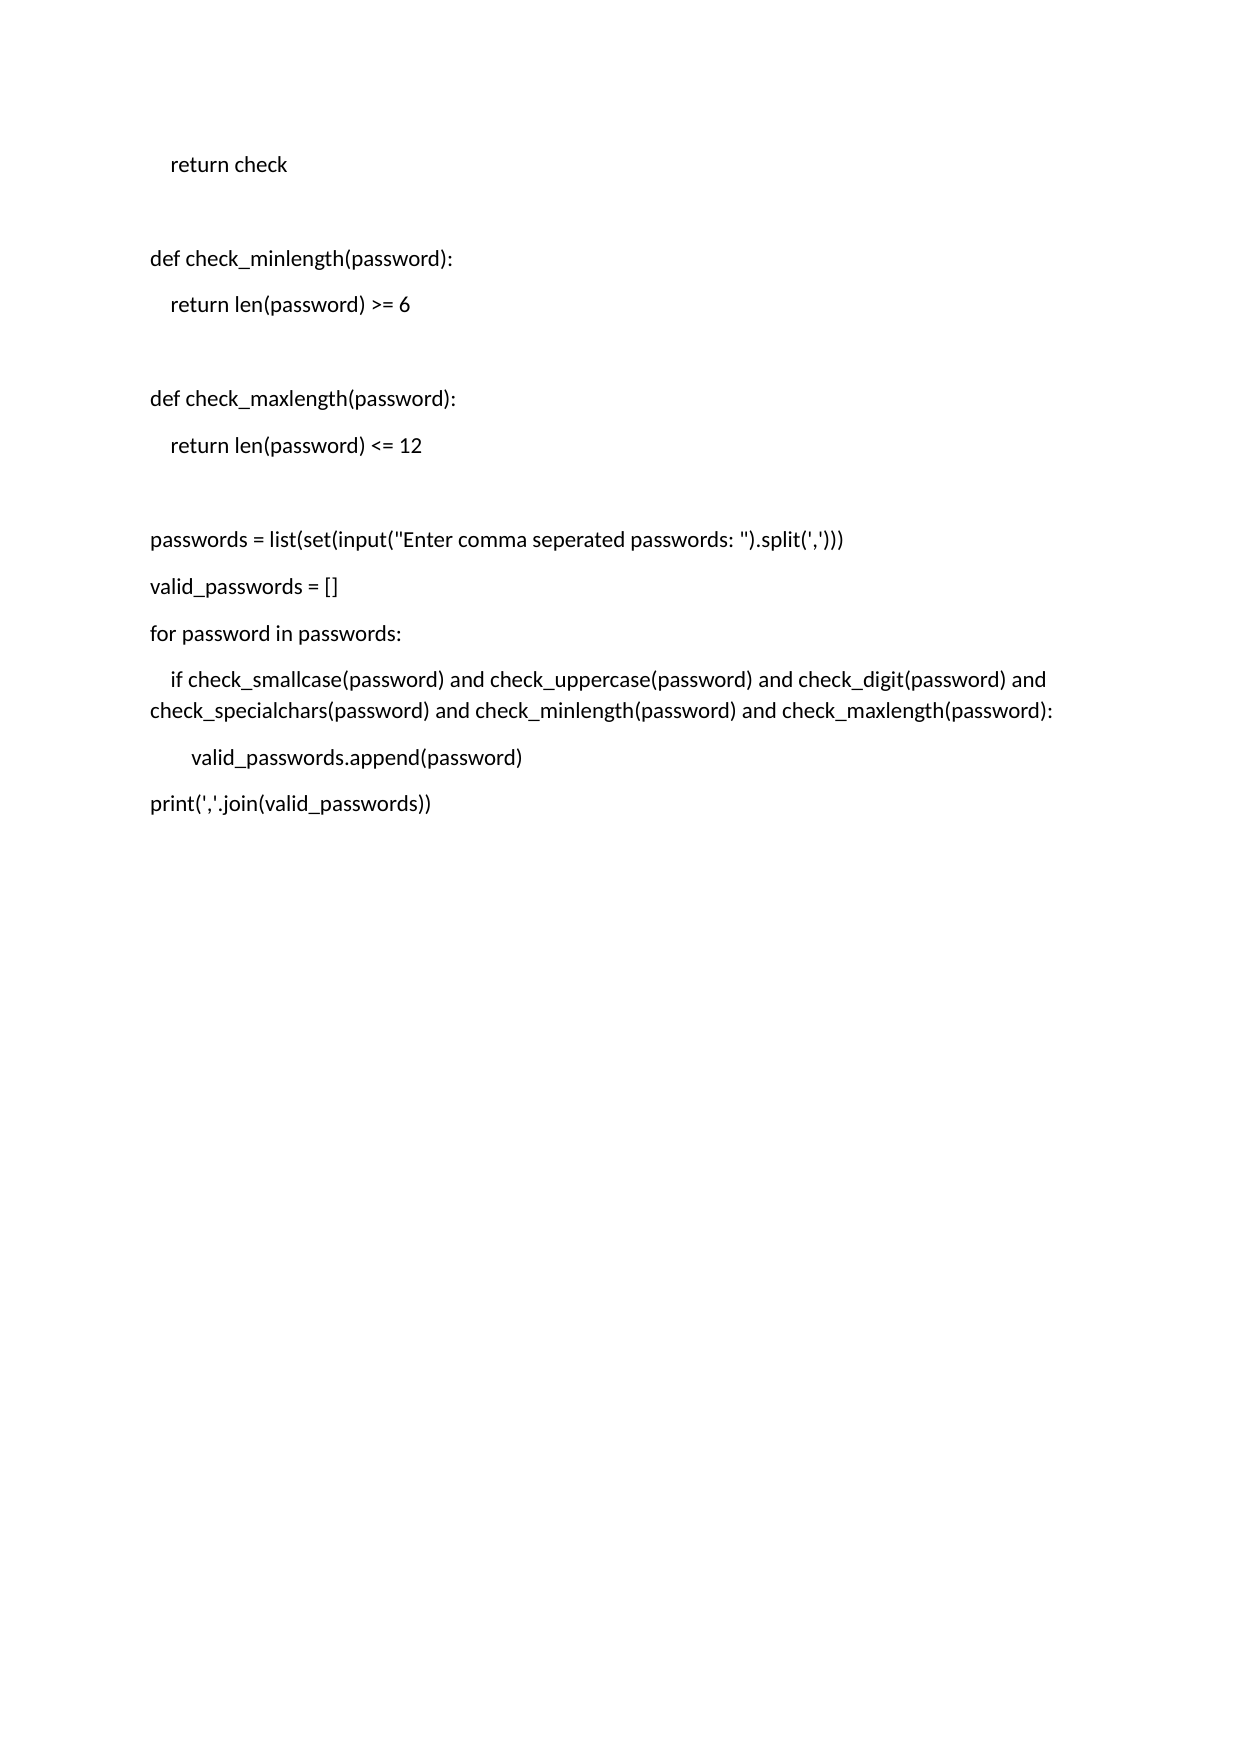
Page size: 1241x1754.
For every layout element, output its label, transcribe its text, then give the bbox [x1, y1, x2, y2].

text def check_maxlength(password): [150, 384, 1090, 412]
text for password in passwords: [150, 619, 1090, 647]
text valid_passwords.append(password) [150, 743, 1090, 771]
text if check_smallcase(password) and check_uppercase(password) and check_digit(password) and check_specialchars(password) and check_minlength(password) and check_maxlength(password): [150, 666, 1090, 724]
text return check [150, 150, 1090, 178]
text return len(password) <= 12 [150, 431, 1090, 459]
text passwords = list(set(input("Enter comma seperated passwords: ").split(','))) [150, 525, 1090, 553]
text valid_passwords = [] [150, 572, 1090, 600]
text def check_minlength(password): [150, 244, 1090, 272]
text return len(password) >= 6 [150, 291, 1090, 319]
text print(','.join(valid_passwords)) [150, 789, 1090, 818]
